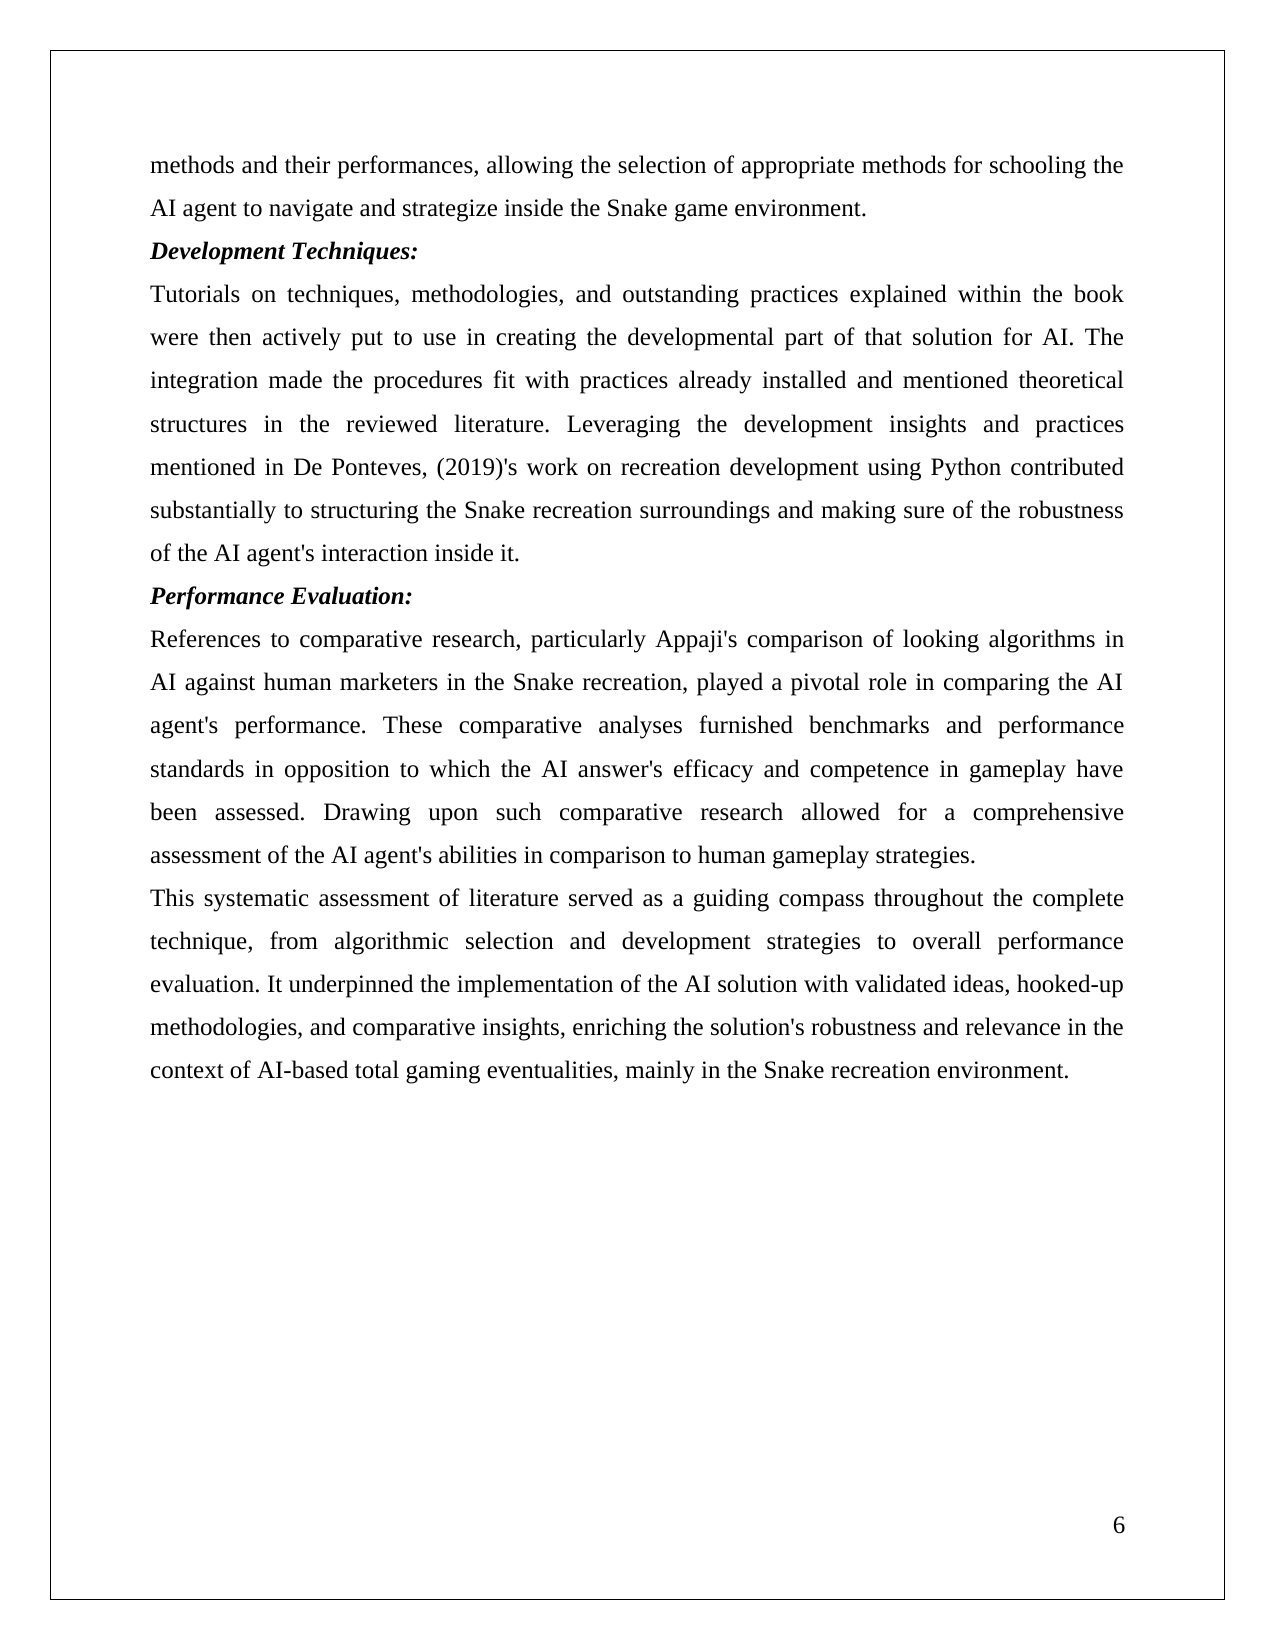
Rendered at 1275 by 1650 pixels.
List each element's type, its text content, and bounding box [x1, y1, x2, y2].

text Tutorials on techniques, methodologies, and outstanding practices explained within the book were then actively put to use in creating the developmental part of that solution for AI. The integration made the procedures fit with practices already installed and mentioned theoretical structures in the reviewed literature. Leveraging the development insights and practices mentioned in De Ponteves, (2019)'s work on recreation development using Python contributed substantially to structuring the Snake recreation surroundings and making sure of the robustness of the AI agent's interaction inside it. [150, 279, 1125, 567]
text Development Techniques: [150, 236, 1125, 265]
text References to comparative research, particularly Appaji's comparison of looking algorithms in AI against human marketers in the Snake recreation, played a pivotal role in comparing the AI agent's performance. These comparative analyses furnished benchmarks and performance standards in opposition to which the AI answer's efficacy and competence in gameplay have been assessed. Drawing upon such comparative research allowed for a comprehensive assessment of the AI agent's abilities in comparison to human gameplay strategies. [150, 624, 1125, 869]
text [150, 150, 1125, 222]
text Performance Evaluation: [150, 581, 1125, 610]
text This systematic assessment of literature served as a guiding compass throughout the complete technique, from algorithmic selection and development strategies to overall performance evaluation. It underpinned the implementation of the AI solution with validated ideas, hooked-up methodologies, and comparative insights, enriching the solution's robustness and relevance in the context of AI-based total gaming eventualities, mainly in the Snake recreation environment. [150, 883, 1125, 1084]
